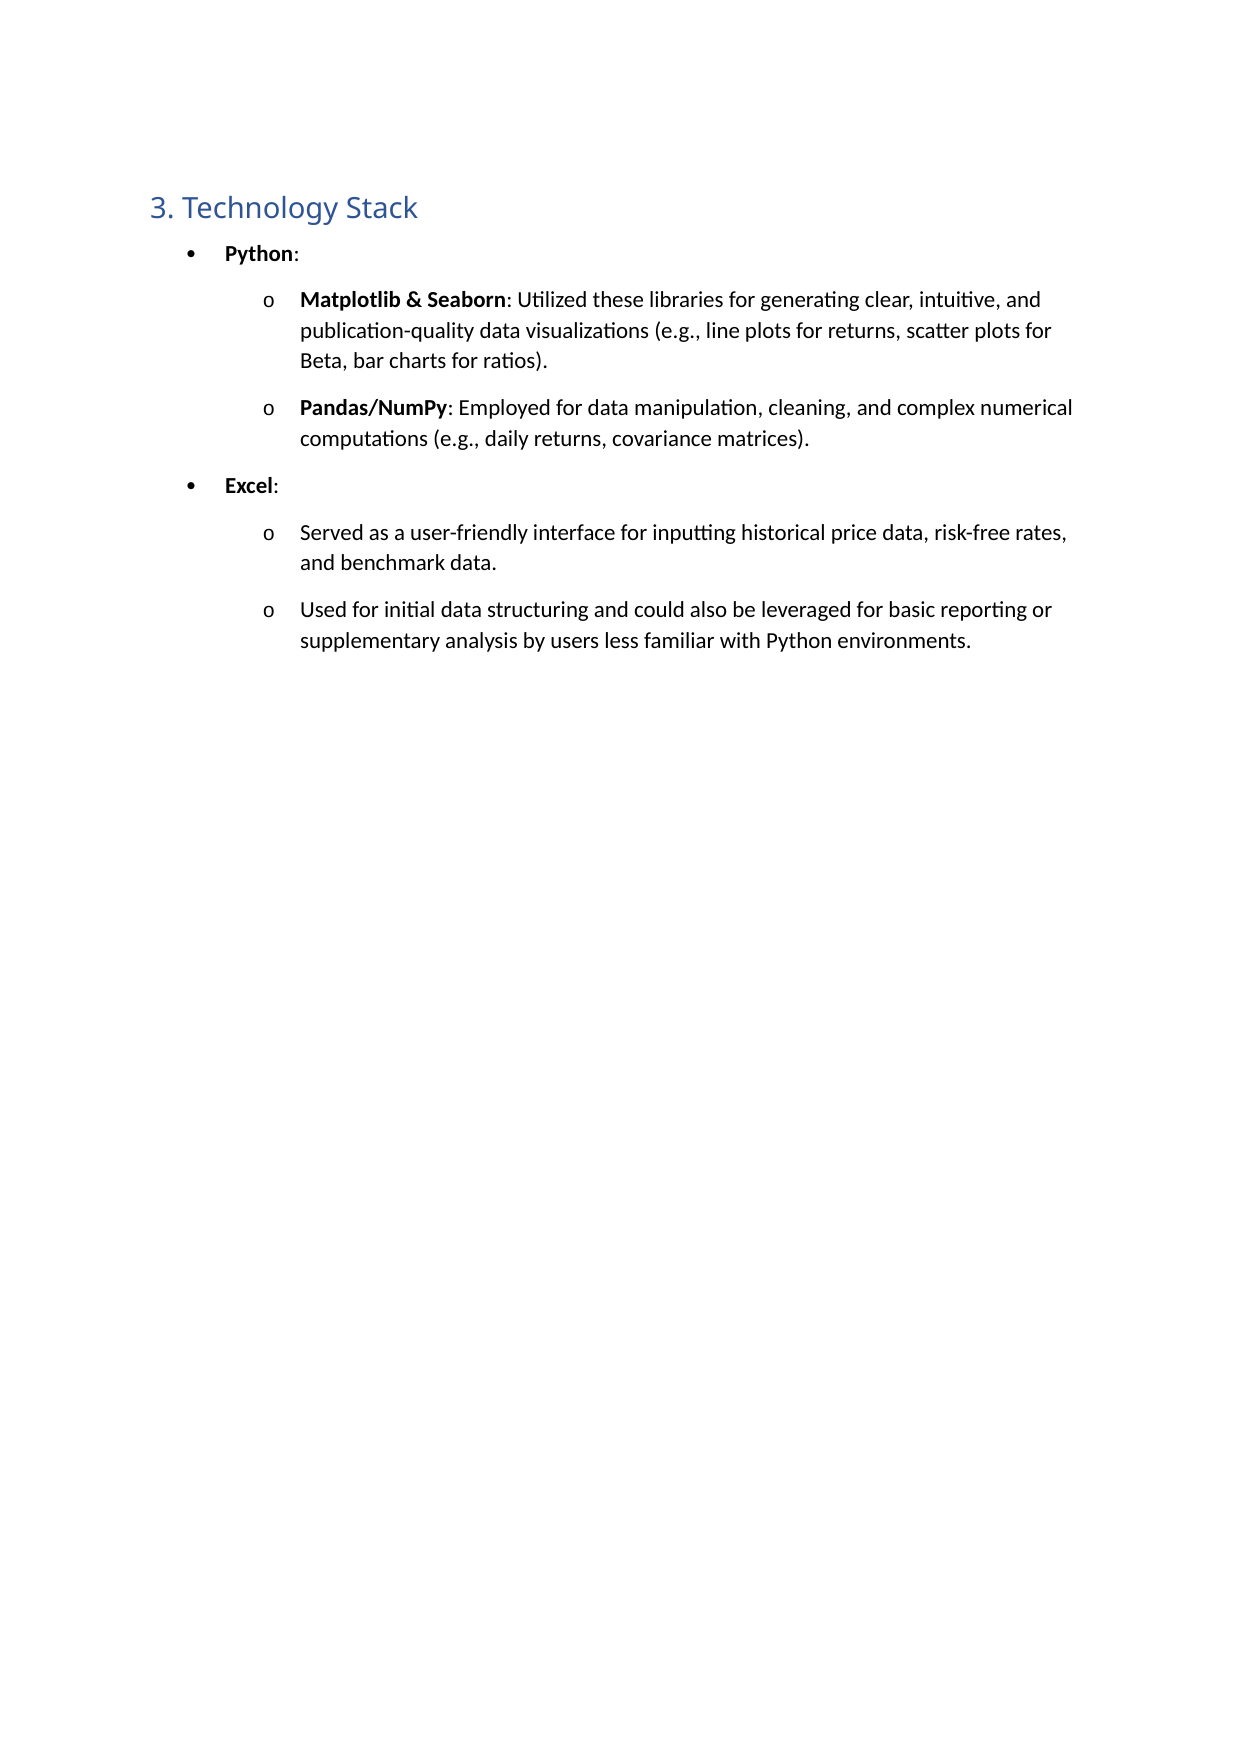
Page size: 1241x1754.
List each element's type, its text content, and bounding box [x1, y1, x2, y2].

list Matplotlib & Seaborn: Utilized these libraries for generating clear, intuitive, and publication-quality data visualizations (e.g., line plots for returns, scatter plots for Beta, bar charts for ratios). [262, 286, 1090, 374]
list Pandas/NumPy: Employed for data manipulation, cleaning, and complex numerical computations (e.g., daily returns, covariance matrices). [262, 393, 1090, 452]
subtitle 3. Technology Stack [150, 187, 1090, 227]
list Served as a user-friendly interface for inputting historical price data, risk-free rates, and benchmark data. [262, 518, 1090, 577]
list Used for initial data structuring and could also be leveraged for basic reporting or supplementary analysis by users less familiar with Python environments. [262, 595, 1090, 654]
list Python: [187, 239, 1090, 267]
list Excel: [187, 471, 1090, 499]
